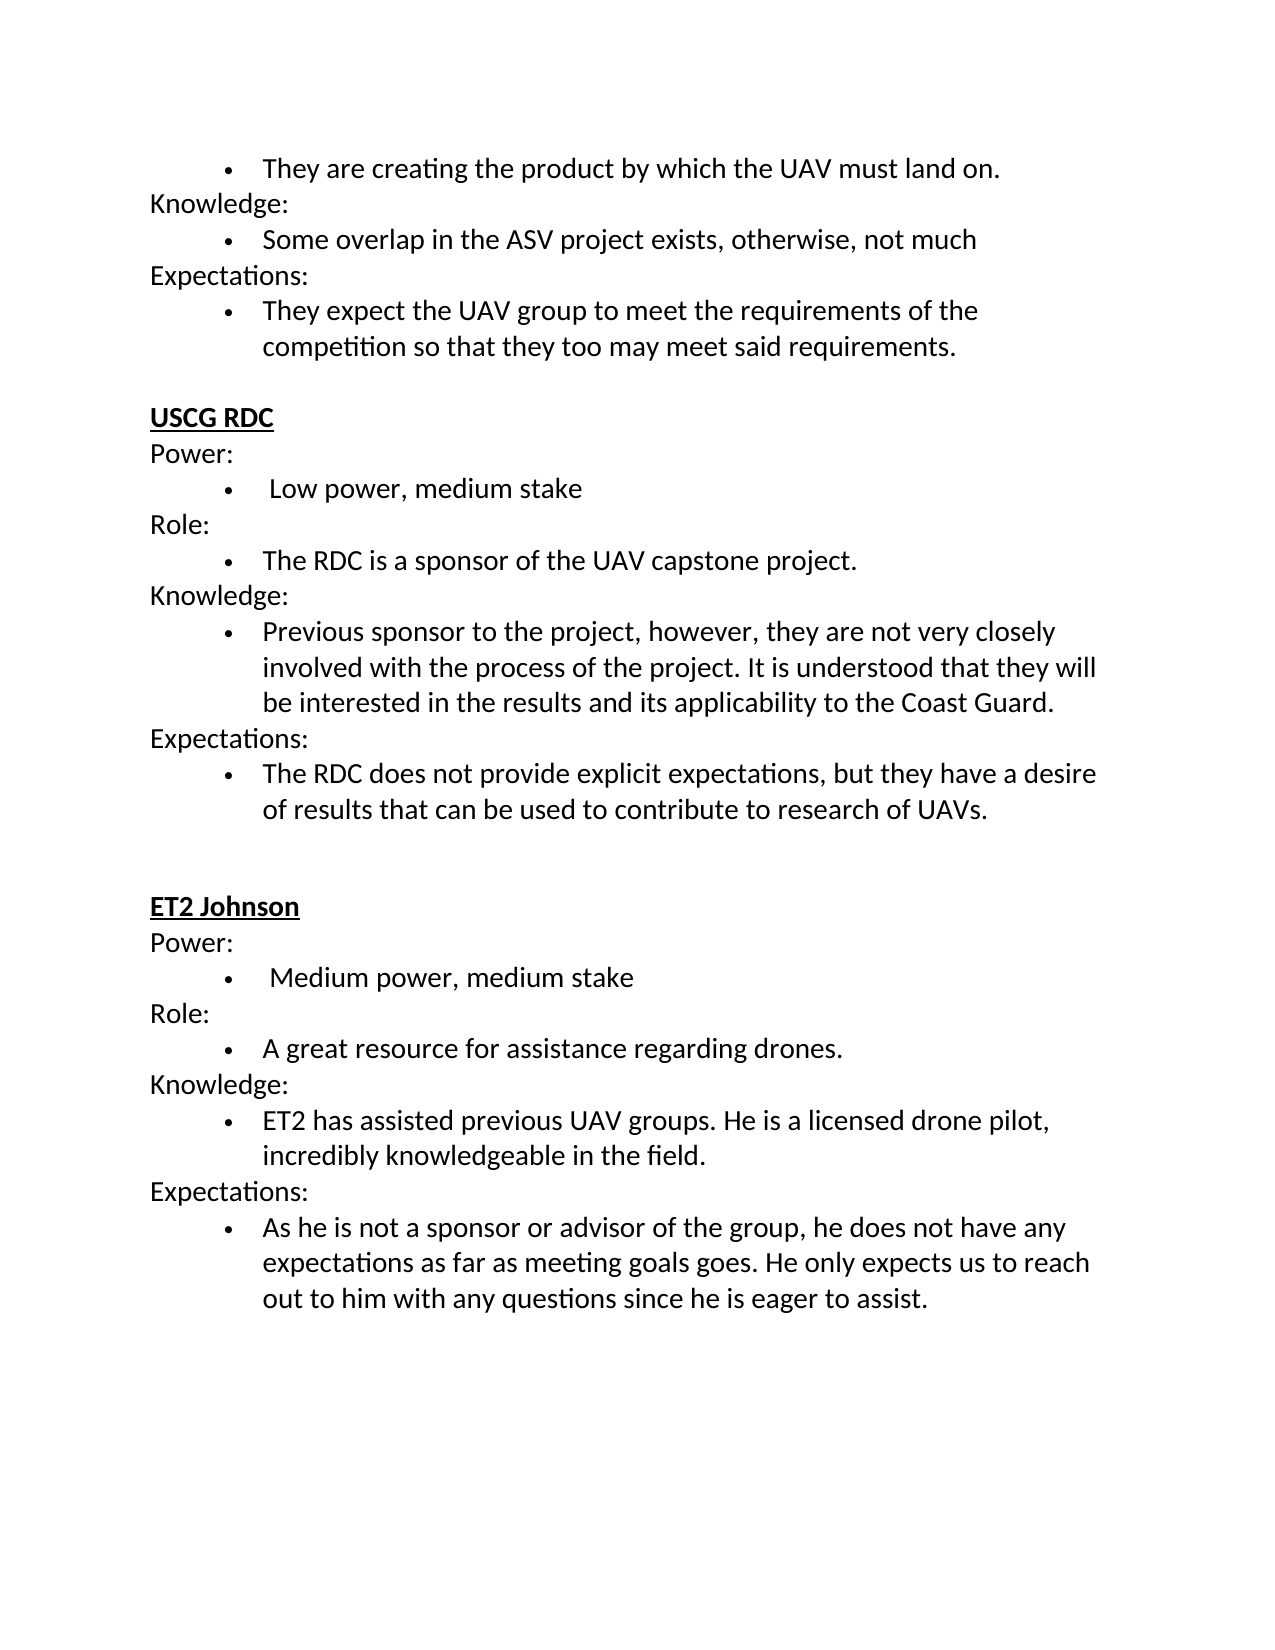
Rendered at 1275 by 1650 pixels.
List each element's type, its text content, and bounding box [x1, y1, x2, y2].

text ET2 Johnson [150, 888, 1125, 924]
text USCG RDC [150, 399, 1125, 435]
text Knowledge: [150, 186, 1125, 221]
list The RDC is a sponsor of the UAV capstone project. [225, 542, 1125, 577]
list As he is not a sponsor or advisor of the group, he does not have any expectations as far as meeting goals goes. He only expects us to reach out to him with any questions since he is eager to assist. [225, 1209, 1125, 1316]
list Some overlap in the ASV project exists, otherwise, not much [225, 221, 1125, 257]
list ET2 has assisted previous UAV groups. He is a licensed drone pilot, incredibly knowledgeable in the field. [225, 1102, 1125, 1173]
text Role: [150, 506, 1125, 542]
list They are creating the product by which the UAV must land on. [225, 150, 1125, 186]
text Expectations: [150, 720, 1125, 756]
list A great resource for assistance regarding drones. [225, 1031, 1125, 1066]
text Power: [150, 924, 1125, 959]
text Knowledge: [150, 577, 1125, 613]
list Previous sponsor to the project, however, they are not very closely involved with the process of the project. It is understood that they will be interested in the results and its applicability to the Coast Guard. [225, 613, 1125, 720]
list Medium power, medium stake [225, 959, 1125, 995]
text Role: [150, 995, 1125, 1031]
text Expectations: [150, 257, 1125, 292]
list The RDC does not provide explicit expectations, but they have a desire of results that can be used to contribute to research of UAVs. [225, 756, 1125, 827]
text Knowledge: [150, 1066, 1125, 1102]
text Expectations: [150, 1173, 1125, 1209]
list Low power, medium stake [225, 471, 1125, 506]
text Power: [150, 435, 1125, 471]
list They expect the UAV group to meet the requirements of the competition so that they too may meet said requirements. [225, 292, 1125, 364]
